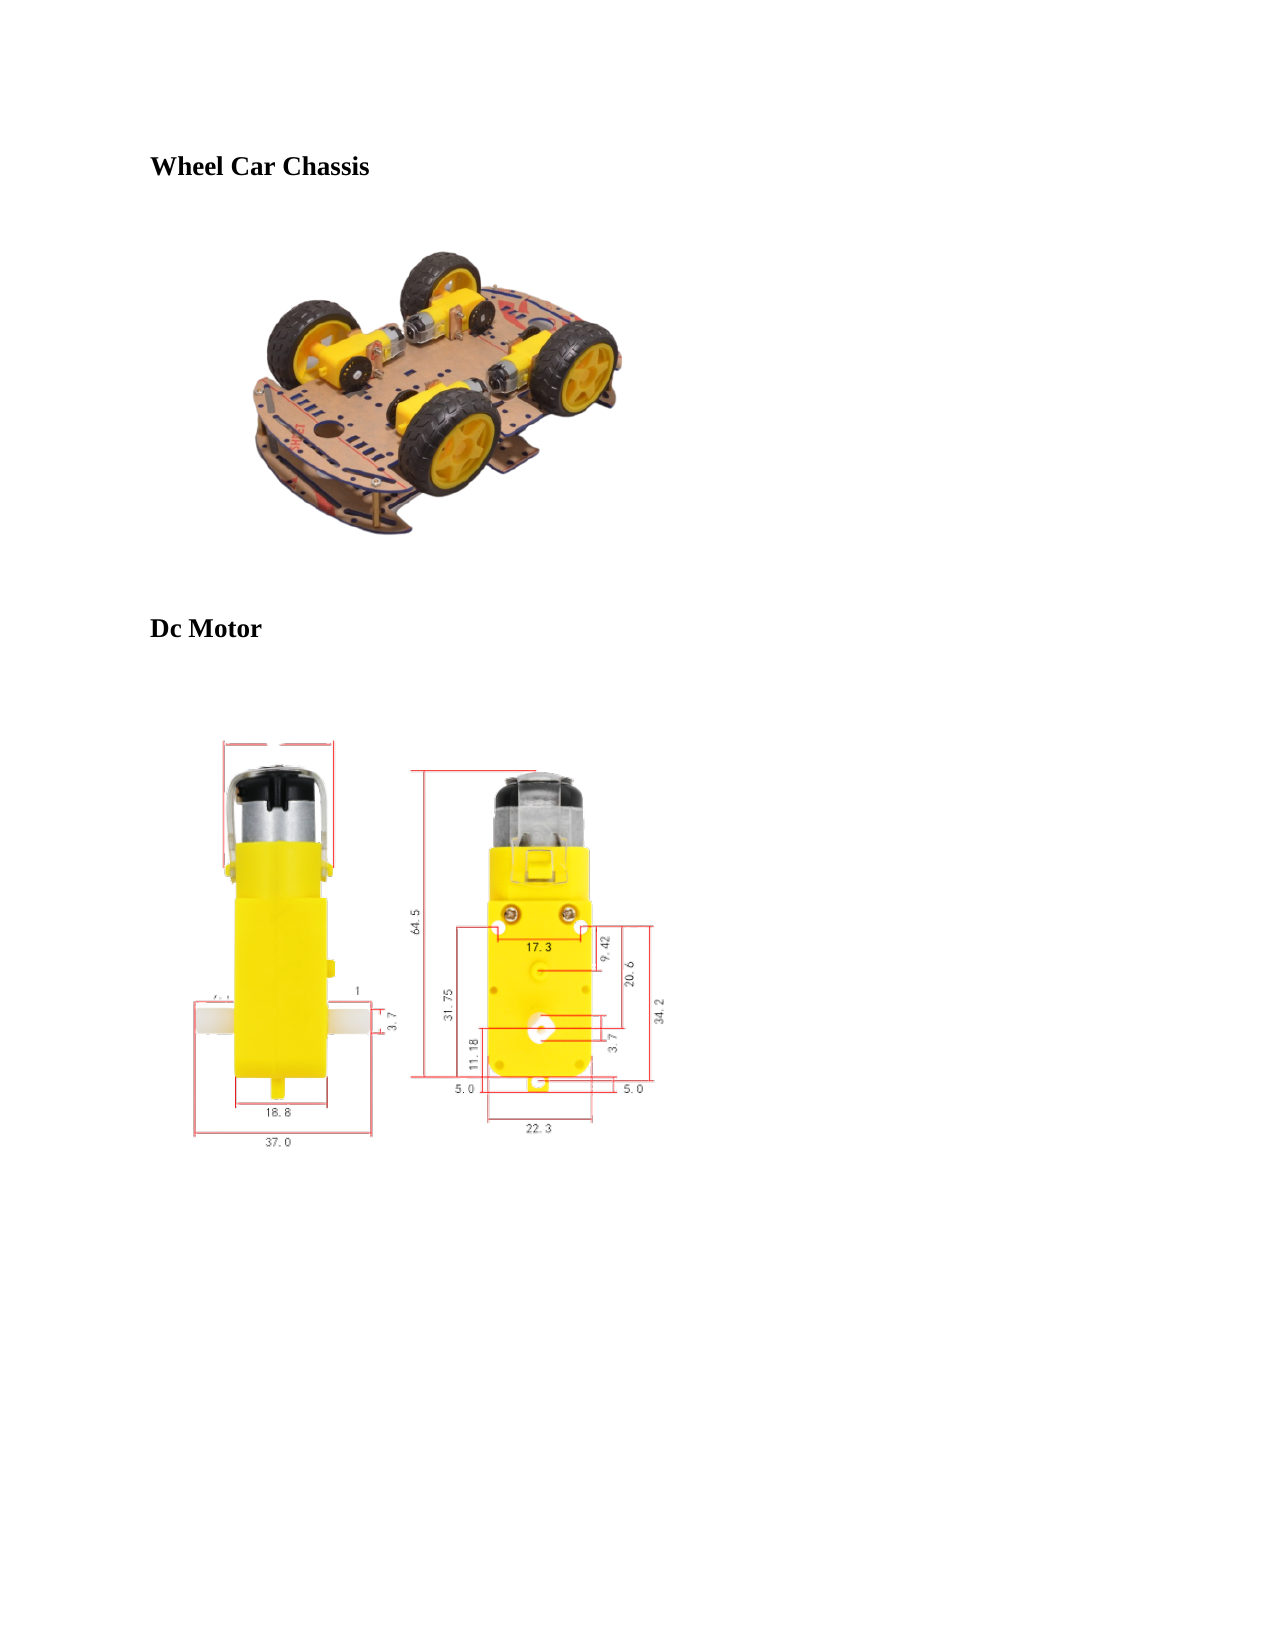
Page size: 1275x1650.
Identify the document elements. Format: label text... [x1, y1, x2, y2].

picture [150, 672, 682, 1205]
text Dc Motor [150, 612, 1125, 643]
picture [150, 210, 715, 583]
text Wheel Car Chassis [150, 150, 1125, 181]
